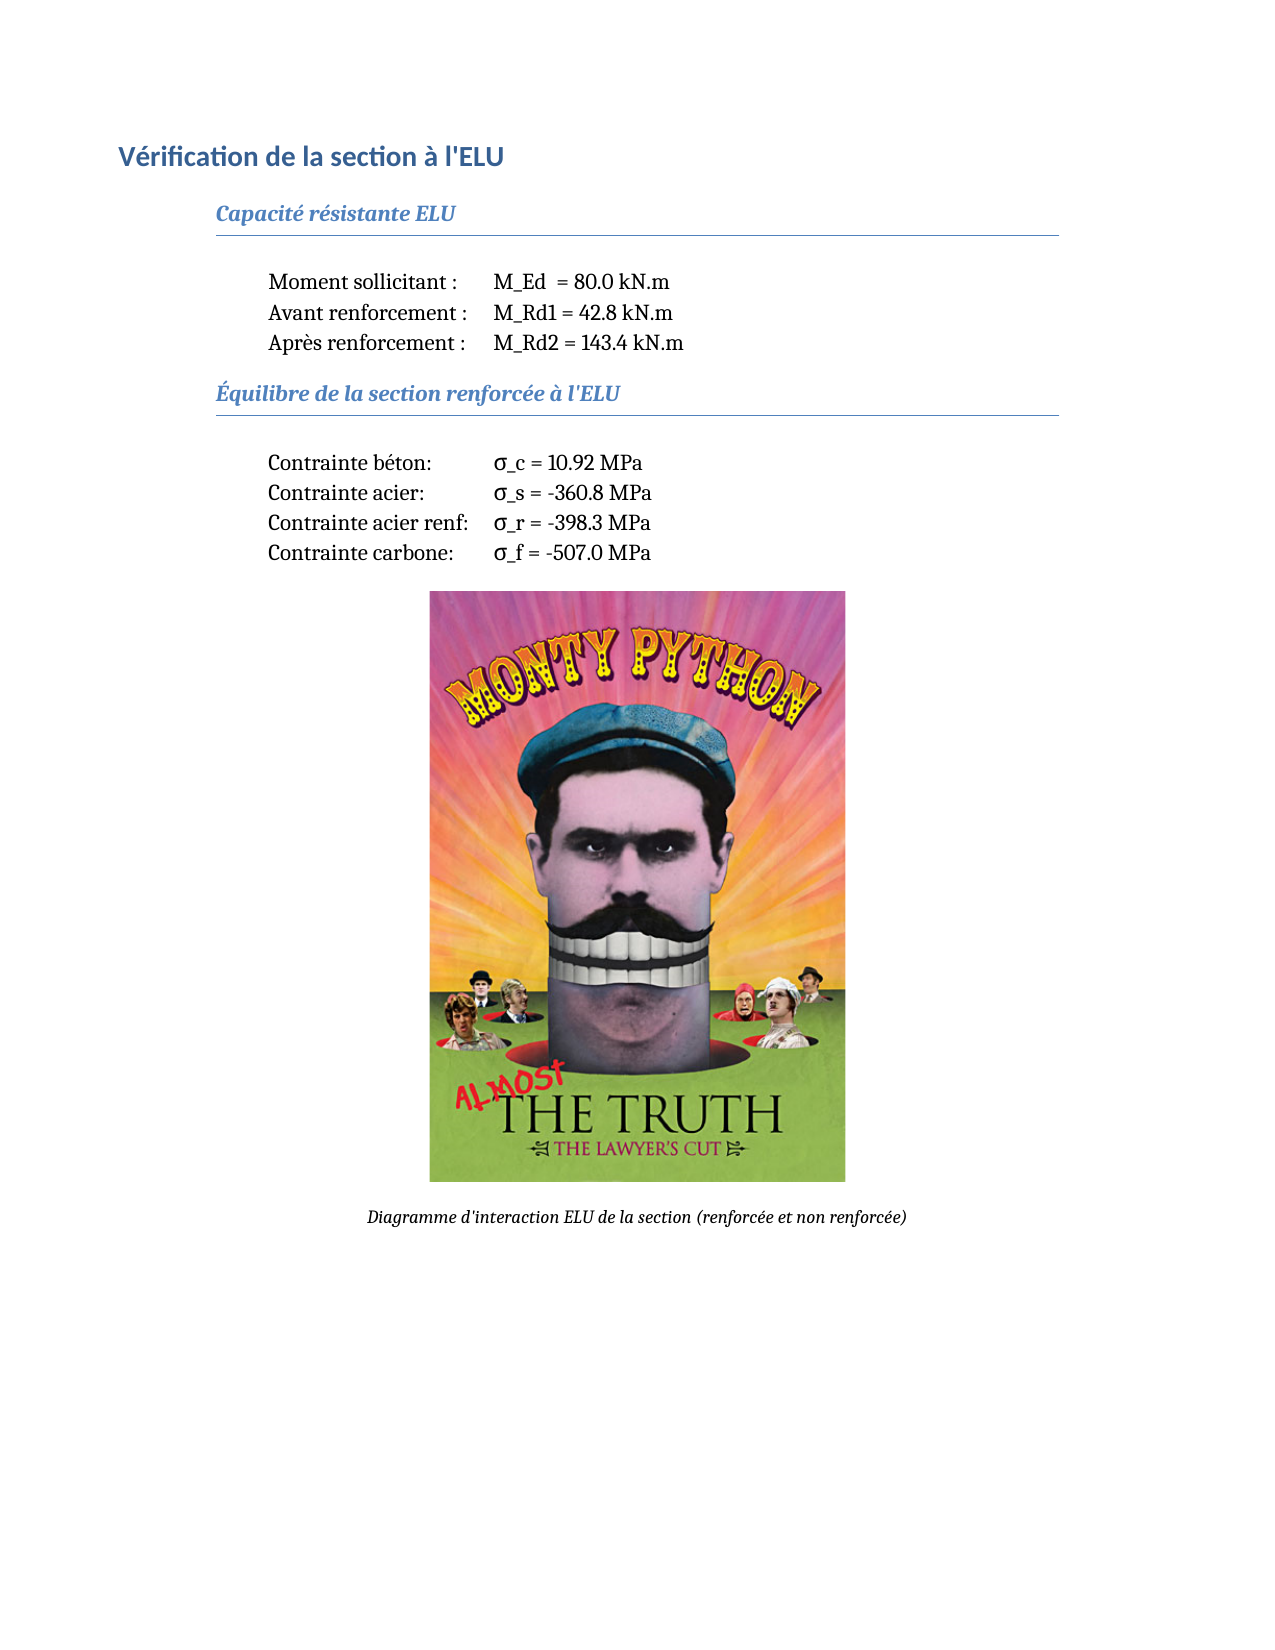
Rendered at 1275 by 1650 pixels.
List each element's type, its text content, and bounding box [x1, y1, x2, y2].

table_cell Diagramme d'interaction ELU de la section (renforcée et non renforcée) [118, 1206, 1157, 1252]
text Moment sollicitant : M_Ed = 80.0 kN.m Avant renforcement : M_Rd1 = 42.8 kN.m Après renforcement : M_Rd2 = 143.4 kN.m [118, 269, 1157, 356]
subtitle Vérification de la section à l'ELU [118, 138, 1157, 174]
text Équilibre de la section renforcée à l'ELU [216, 381, 1059, 415]
table_header [118, 591, 1157, 1206]
picture [429, 591, 846, 1182]
text Capacité résistante ELU [216, 200, 1059, 235]
text Contrainte béton: σ_c = 10.92 MPa Contrainte acier: σ_s = -360.8 MPa Contrainte acier renf: σ_r = -398.3 MPa Contrainte carbone: σ_f = -507.0 MPa [118, 449, 1157, 566]
